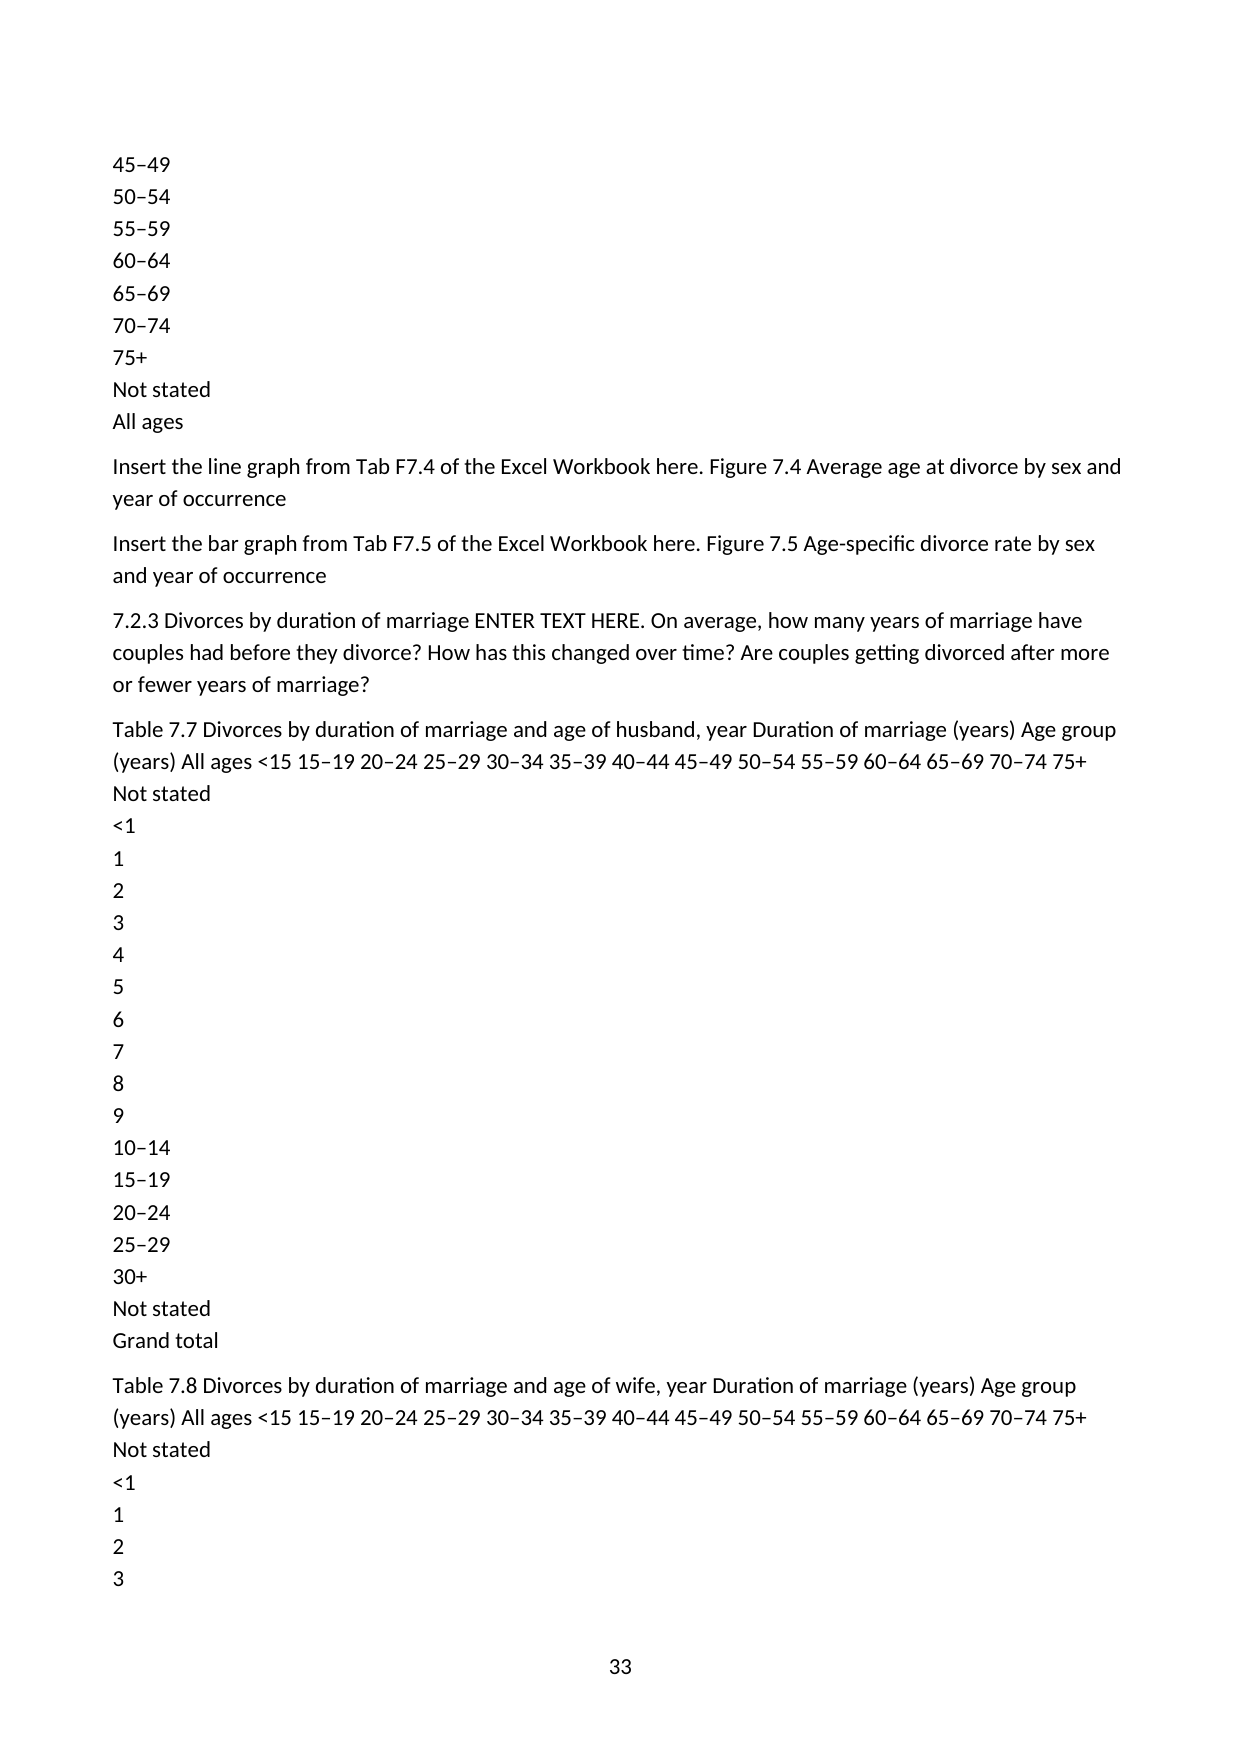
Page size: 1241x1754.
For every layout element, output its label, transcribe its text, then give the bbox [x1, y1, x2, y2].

text 7.2.3 Divorces by duration of marriage ENTER TEXT HERE. On average, how many years of marriage have couples had before they divorce? How has this changed over time? Are couples getting divorced after more or fewer years of marriage? [112, 606, 1128, 698]
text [112, 1371, 1128, 1592]
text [112, 150, 1128, 436]
text Insert the line graph from Tab F7.4 of the Excel Workbook here. Figure 7.4 Average age at divorce by sex and year of occurrence [112, 452, 1128, 512]
text Insert the bar graph from Tab F7.5 of the Excel Workbook here. Figure 7.5 Age-specific divorce rate by sex and year of occurrence [112, 529, 1128, 589]
text Table 7.7 Divorces by duration of marriage and age of husband, year Duration of marriage (years) Age group (years) All ages <15 15–19 20–24 25–29 30–34 35–39 40–44 45–49 50–54 55–59 60–64 65–69 70–74 75+ Not stated <1 1 2 3 4 5 6 7 8 9 10–14 15–19 20–24 25–29 30+ Not stated Grand total [112, 715, 1128, 1354]
